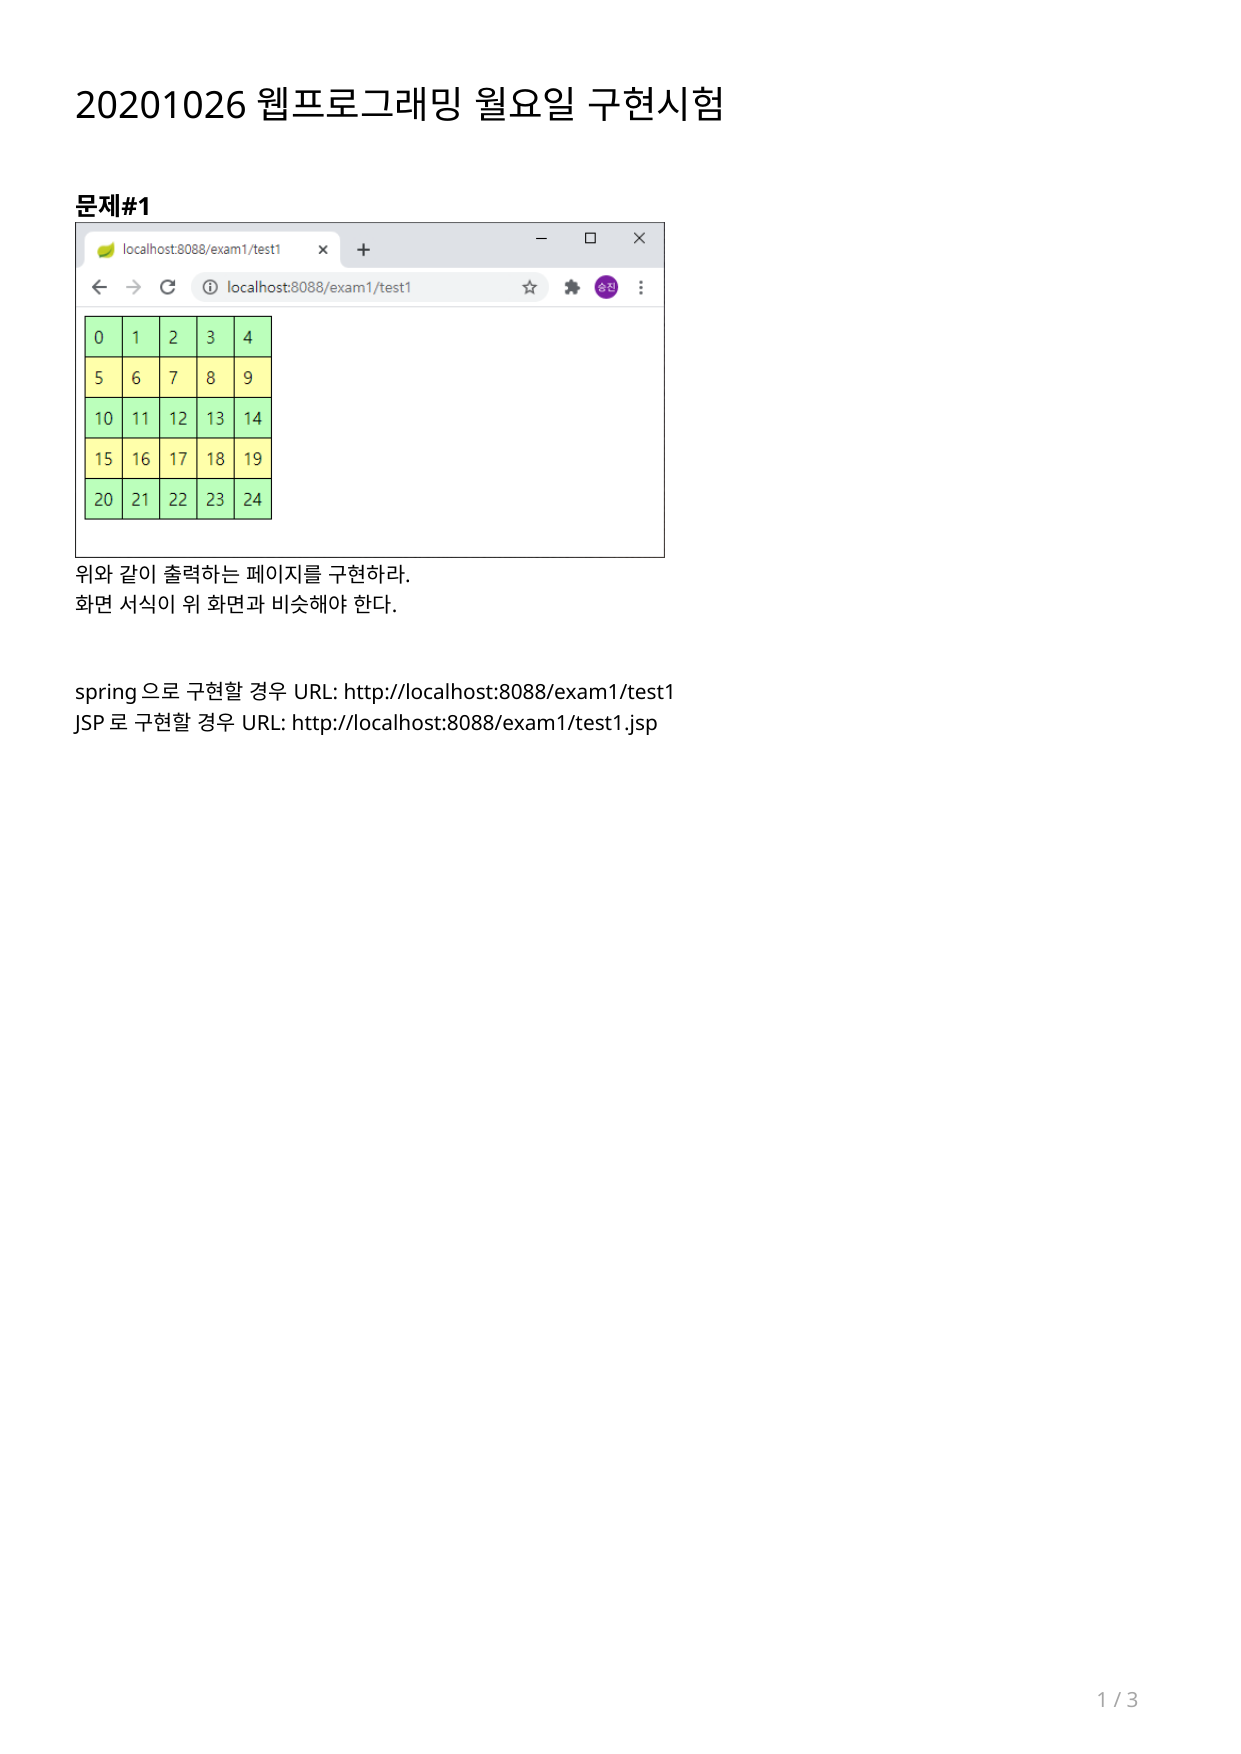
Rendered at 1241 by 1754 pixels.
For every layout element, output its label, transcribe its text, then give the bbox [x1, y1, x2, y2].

text 20201026 웹프로그래밍 월요일 구현시험 [75, 75, 1165, 129]
text 화면 서식이 위 화면과 비슷해야 한다. [75, 588, 1165, 619]
picture [75, 222, 665, 558]
subtitle 문제#1 [75, 186, 1165, 223]
text JSP로 구현할 경우 URL: http://localhost:8088/exam1/test1.jsp [75, 706, 1165, 736]
text 위와 같이 출력하는 페이지를 구현하라. [75, 558, 1165, 588]
text spring으로 구현할 경우 URL: http://localhost:8088/exam1/test1 [75, 676, 1165, 706]
